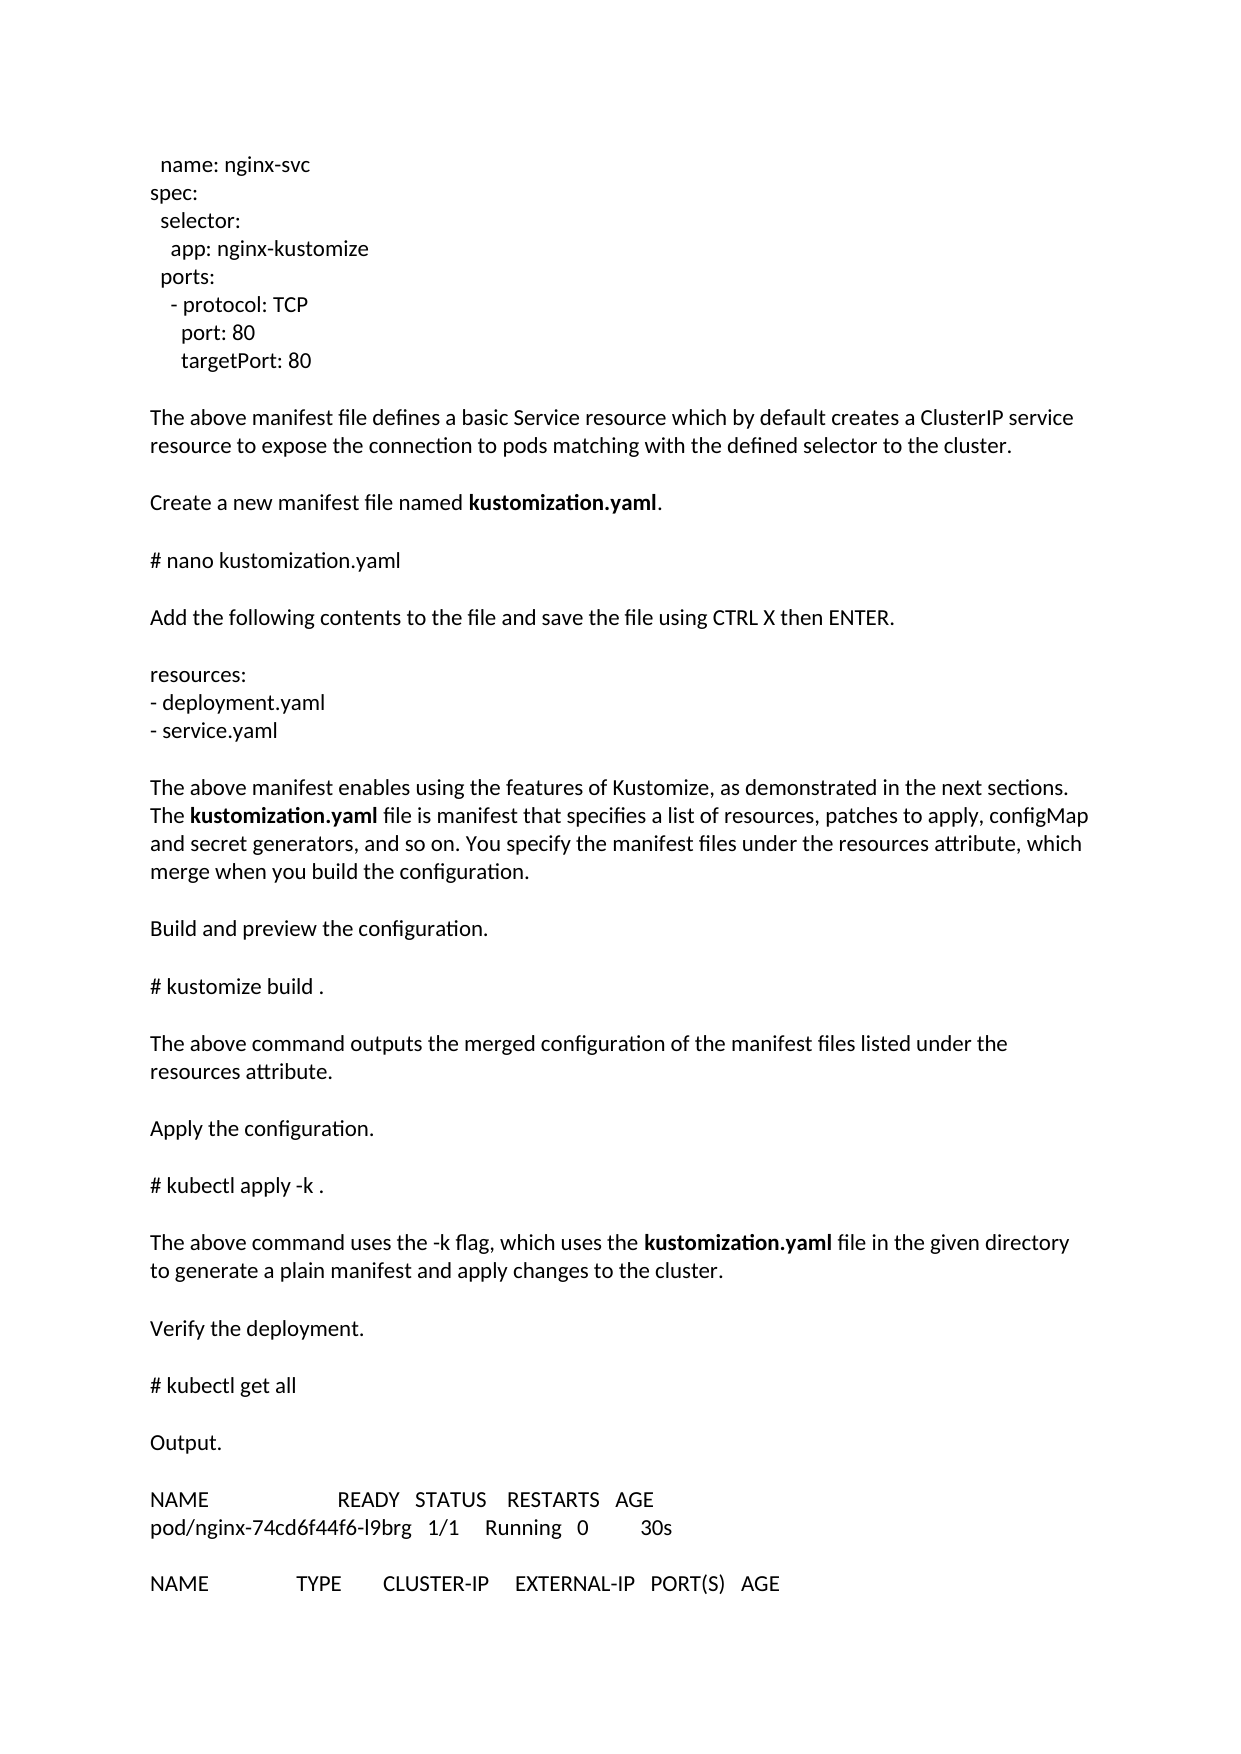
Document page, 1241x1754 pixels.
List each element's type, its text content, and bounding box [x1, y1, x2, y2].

text pod/nginx-74cd6f44f6-l9brg 1/1 Running 0 30s [150, 1513, 1090, 1541]
text Output. [150, 1428, 1090, 1456]
text spec: [150, 178, 1090, 206]
text # kubectl get all [150, 1371, 1090, 1399]
text NAME READY STATUS RESTARTS AGE [150, 1485, 1090, 1513]
text app: nginx-kustomize [150, 234, 1090, 262]
text name: nginx-svc [150, 150, 1090, 178]
text Apply the configuration. [150, 1114, 1090, 1142]
text ports: [150, 262, 1090, 290]
text - service.yaml [150, 716, 1090, 744]
text The above command outputs the merged configuration of the manifest files listed under the resources attribute. [150, 1029, 1090, 1085]
text targetPort: 80 [150, 346, 1090, 374]
text resources: [150, 660, 1090, 688]
text The above manifest enables using the features of Kustomize, as demonstrated in the next sections. The kustomization.yaml file is manifest that specifies a list of resources, patches to apply, configMap and secret generators, and so on. You specify the manifest files under the resources attribute, which merge when you build the configuration. [150, 773, 1090, 885]
text Create a new manifest file named kustomization.yaml. [150, 488, 1090, 517]
text Verify the deployment. [150, 1314, 1090, 1342]
text # kustomize build . [150, 972, 1090, 1000]
text The above command uses the -k flag, which uses the kustomization.yaml file in the given directory to generate a plain manifest and apply changes to the cluster. [150, 1228, 1090, 1284]
text port: 80 [150, 318, 1090, 346]
text # nano kustomization.yaml [150, 546, 1090, 574]
text The above manifest file defines a basic Service resource which by default creates a ClusterIP service resource to expose the connection to pods matching with the defined selector to the cluster. [150, 403, 1090, 459]
text Add the following contents to the file and save the file using CTRL X then ENTER. [150, 603, 1090, 631]
text # kubectl apply -k . [150, 1171, 1090, 1199]
text Build and preview the configuration. [150, 914, 1090, 943]
text selector: [150, 206, 1090, 234]
text - protocol: TCP [150, 290, 1090, 318]
text NAME TYPE CLUSTER-IP EXTERNAL-IP PORT(S) AGE [150, 1569, 1090, 1597]
text - deployment.yaml [150, 688, 1090, 716]
